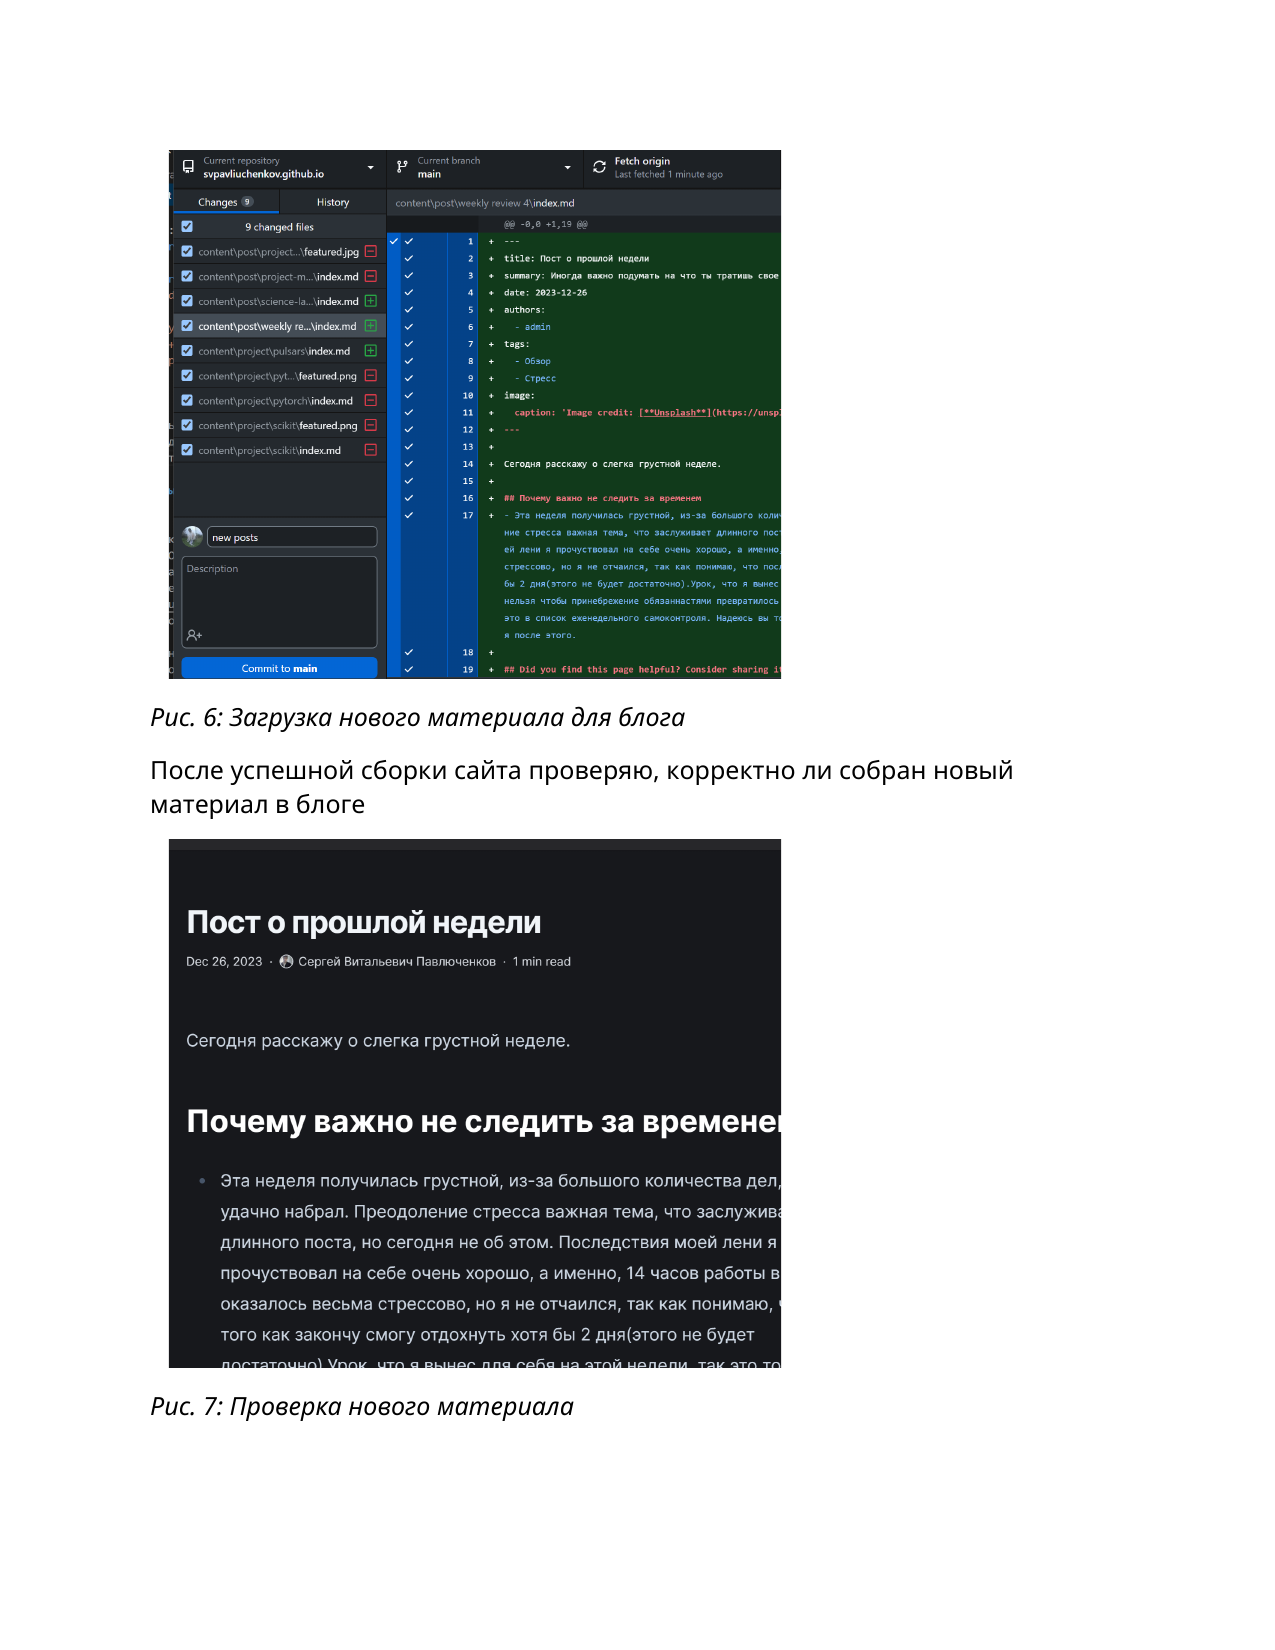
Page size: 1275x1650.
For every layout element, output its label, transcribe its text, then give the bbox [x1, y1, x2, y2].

picture [168, 839, 782, 1368]
text Рис. 6: Загрузка нового материала для блога [150, 699, 1125, 734]
text Рис. 7: Проверка нового материала [150, 1389, 1125, 1423]
picture [168, 150, 782, 679]
text После успешной сборки сайта проверяю, корректно ли собран новый материал в блоге [150, 752, 1125, 821]
